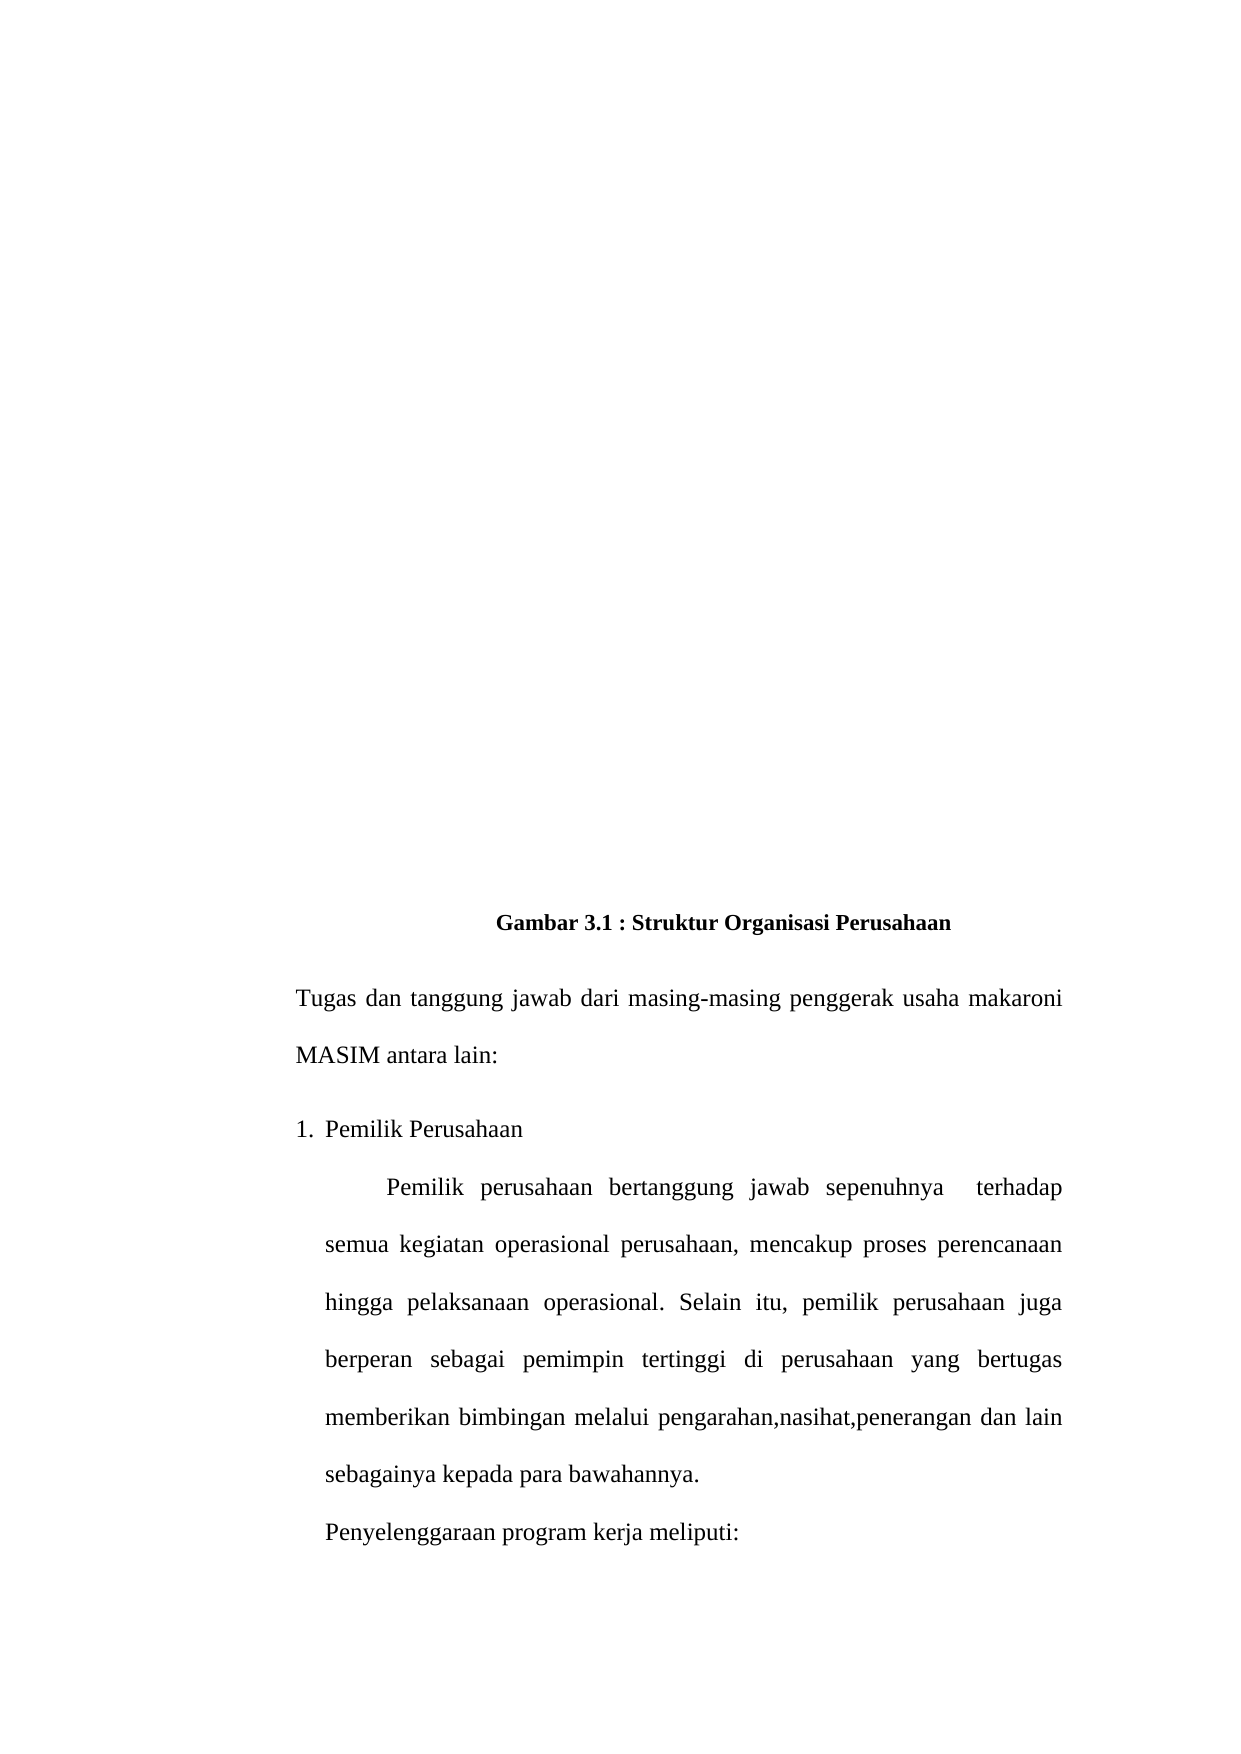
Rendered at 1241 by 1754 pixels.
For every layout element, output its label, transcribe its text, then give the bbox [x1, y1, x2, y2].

list Gambar 3.1 : Struktur Organisasi Perusahaan [384, 909, 1063, 936]
list Penyelenggaraan program kerja meliputi: [325, 1517, 1063, 1546]
text Tugas dan tanggung jawab dari masing-masing penggerak usaha makaroni MASIM antara lain: [236, 983, 1063, 1069]
list Pemilik perusahaan bertanggung jawab sepenuhnya terhadap semua kegiatan operasional perusahaan, mencakup proses perencanaan hingga pelaksanaan operasional. Selain itu, pemilik perusahaan juga berperan sebagai pemimpin tertinggi di perusahaan yang bertugas memberikan bimbingan melalui pengarahan,nasihat,penerangan dan lain sebagainya kepada para bawahannya. [325, 1172, 1063, 1488]
list Pemilik Perusahaan [295, 1114, 1063, 1143]
